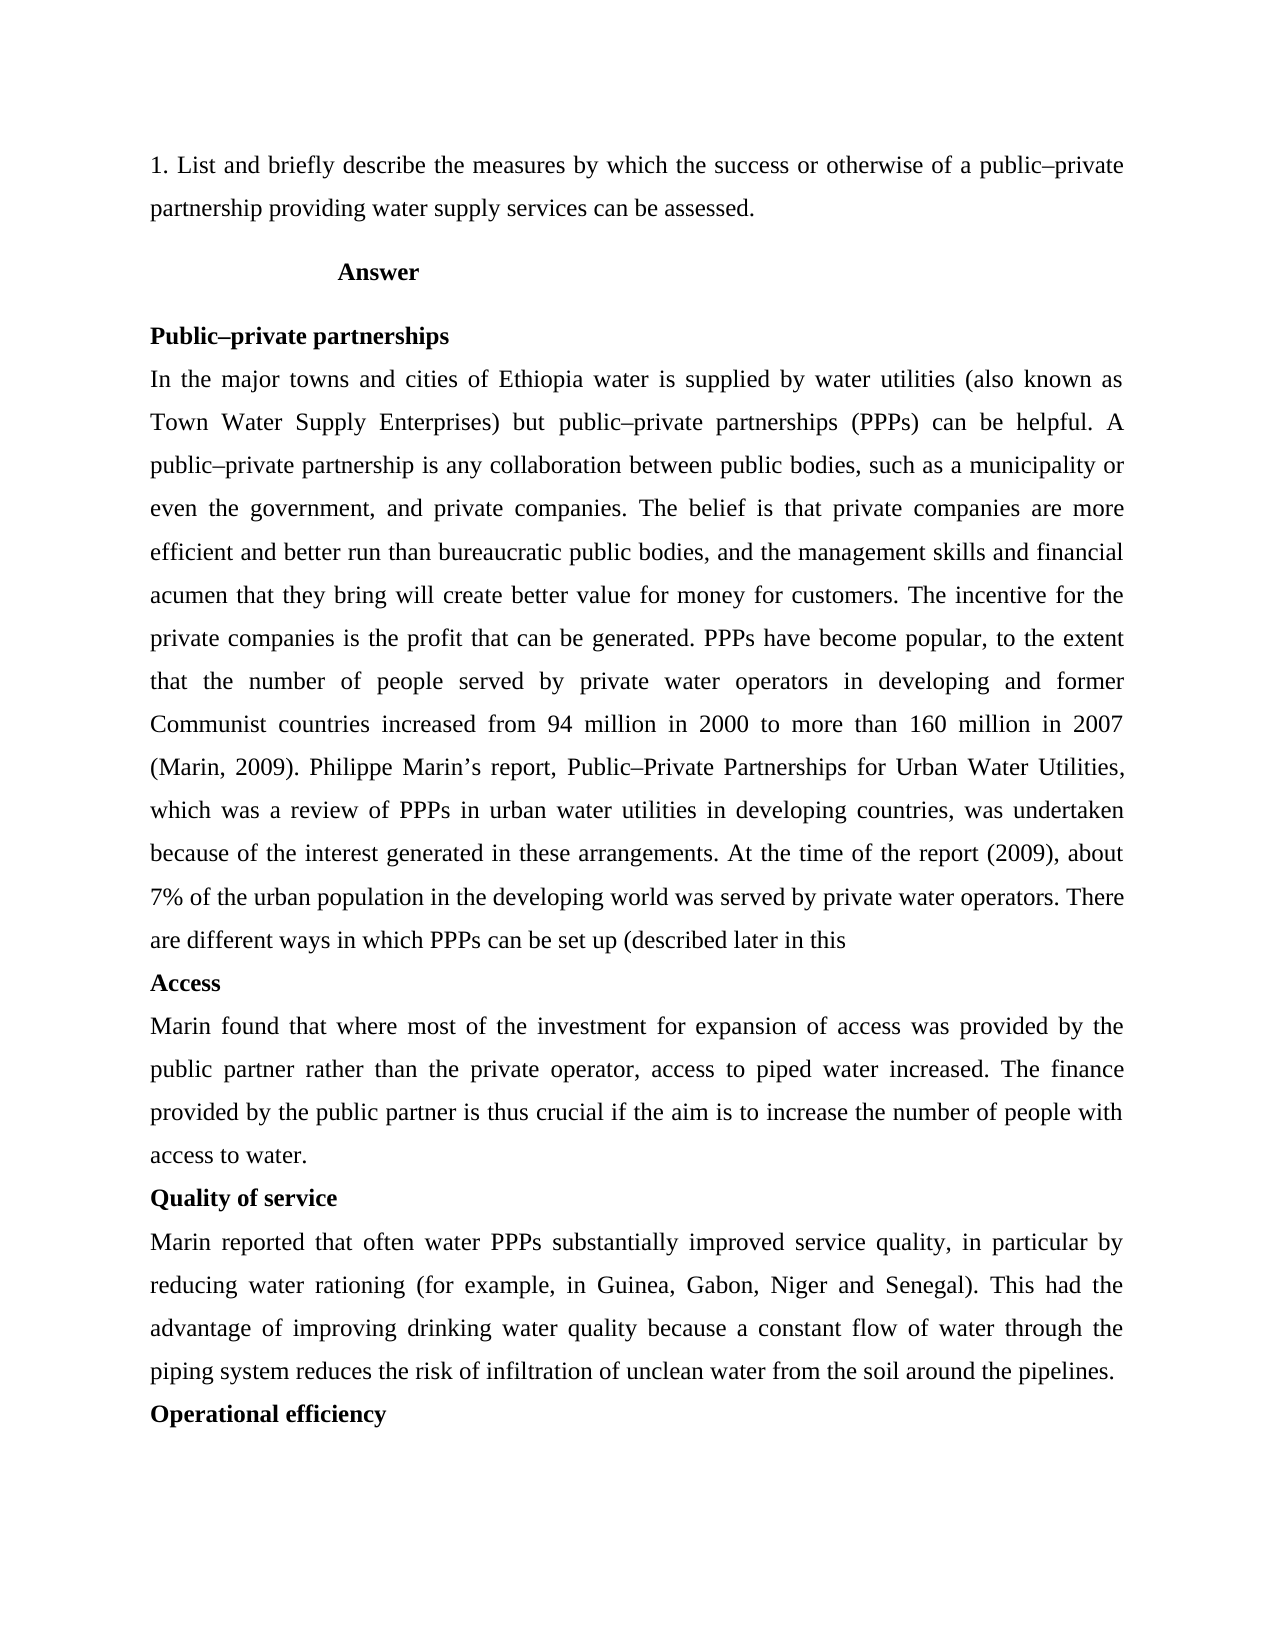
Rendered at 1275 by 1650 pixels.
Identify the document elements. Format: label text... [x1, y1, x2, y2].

text Operational efficiency [150, 1399, 1125, 1428]
list Answer [337, 257, 1125, 286]
text Marin reported that often water PPPs substantially improved service quality, in particular by reducing water rationing (for example, in Guinea, Gabon, Niger and Senegal). This had the advantage of improving drinking water quality because a constant flow of water through the piping system reduces the risk of infiltration of unclean water from the soil around the pipelines. [150, 1227, 1125, 1385]
text In the major towns and cities of Ethiopia water is supplied by water utilities (also known as Town Water Supply Enterprises) but public–private partnerships (PPPs) can be helpful. A public–private partnership is any collaboration between public bodies, such as a municipality or even the government, and private companies. The belief is that private companies are more efficient and better run than bureaucratic public bodies, and the management skills and financial acumen that they bring will create better value for money for customers. The incentive for the private companies is the profit that can be generated. PPPs have become popular, to the extent that the number of people served by private water operators in developing and former Communist countries increased from 94 million in 2000 to more than 160 million in 2007 (Marin, 2009). Philippe Marin’s report, Public–Private Partnerships for Urban Water Utilities, which was a review of PPPs in urban water utilities in developing countries, was undertaken because of the interest generated in these arrangements. At the time of the report (2009), about 7% of the urban population in the developing world was served by private water operators. There are different ways in which PPPs can be set up (described later in this [150, 364, 1125, 953]
text Marin found that where most of the investment for expansion of access was provided by the public partner rather than the private operator, access to piped water increased. The finance provided by the public partner is thus crucial if the aim is to increase the number of people with access to water. [150, 1011, 1125, 1169]
text Access [150, 968, 1125, 997]
text 1. List and briefly describe the measures by which the success or otherwise of a public–private partnership providing water supply services can be assessed. [150, 150, 1125, 222]
text Quality of service [150, 1183, 1125, 1212]
text Public–private partnerships [150, 321, 1125, 350]
